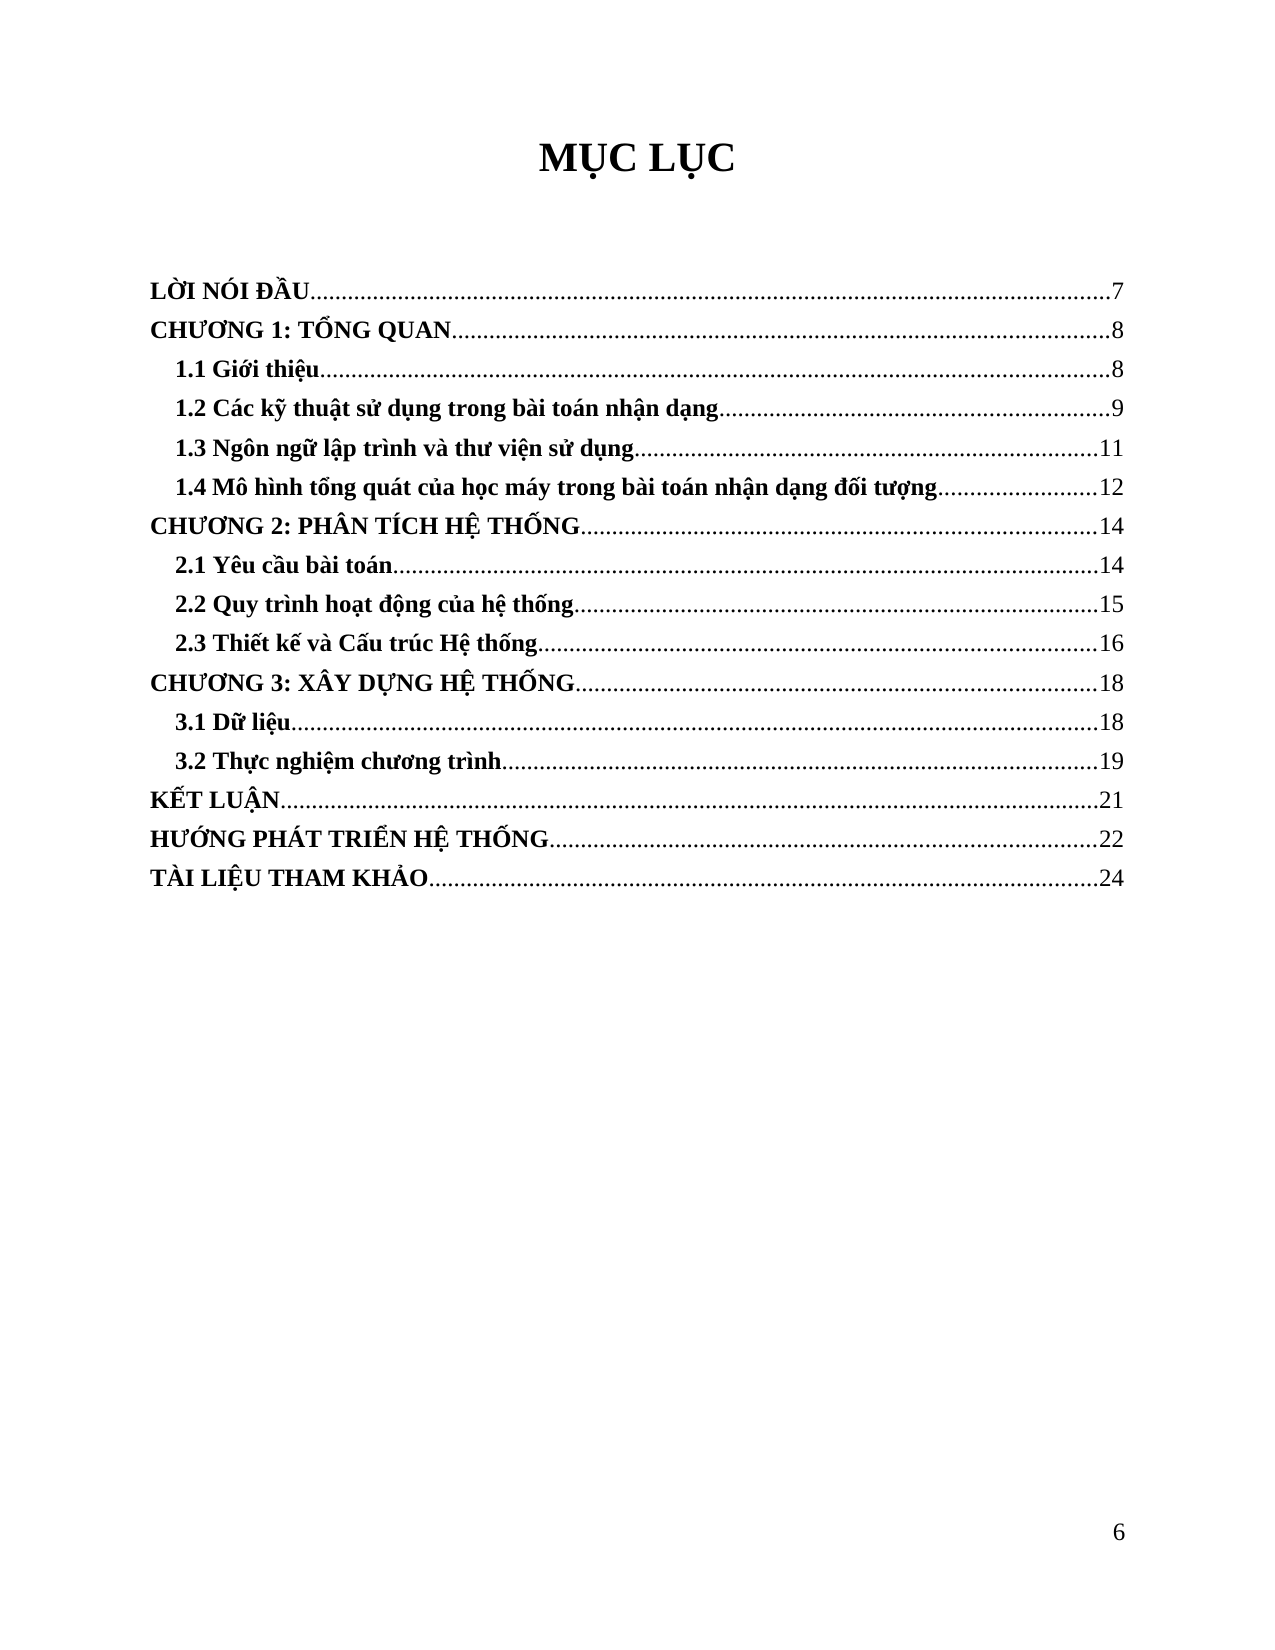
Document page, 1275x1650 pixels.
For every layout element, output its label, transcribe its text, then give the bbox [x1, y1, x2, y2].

text MỤC LỤC [150, 133, 1125, 181]
